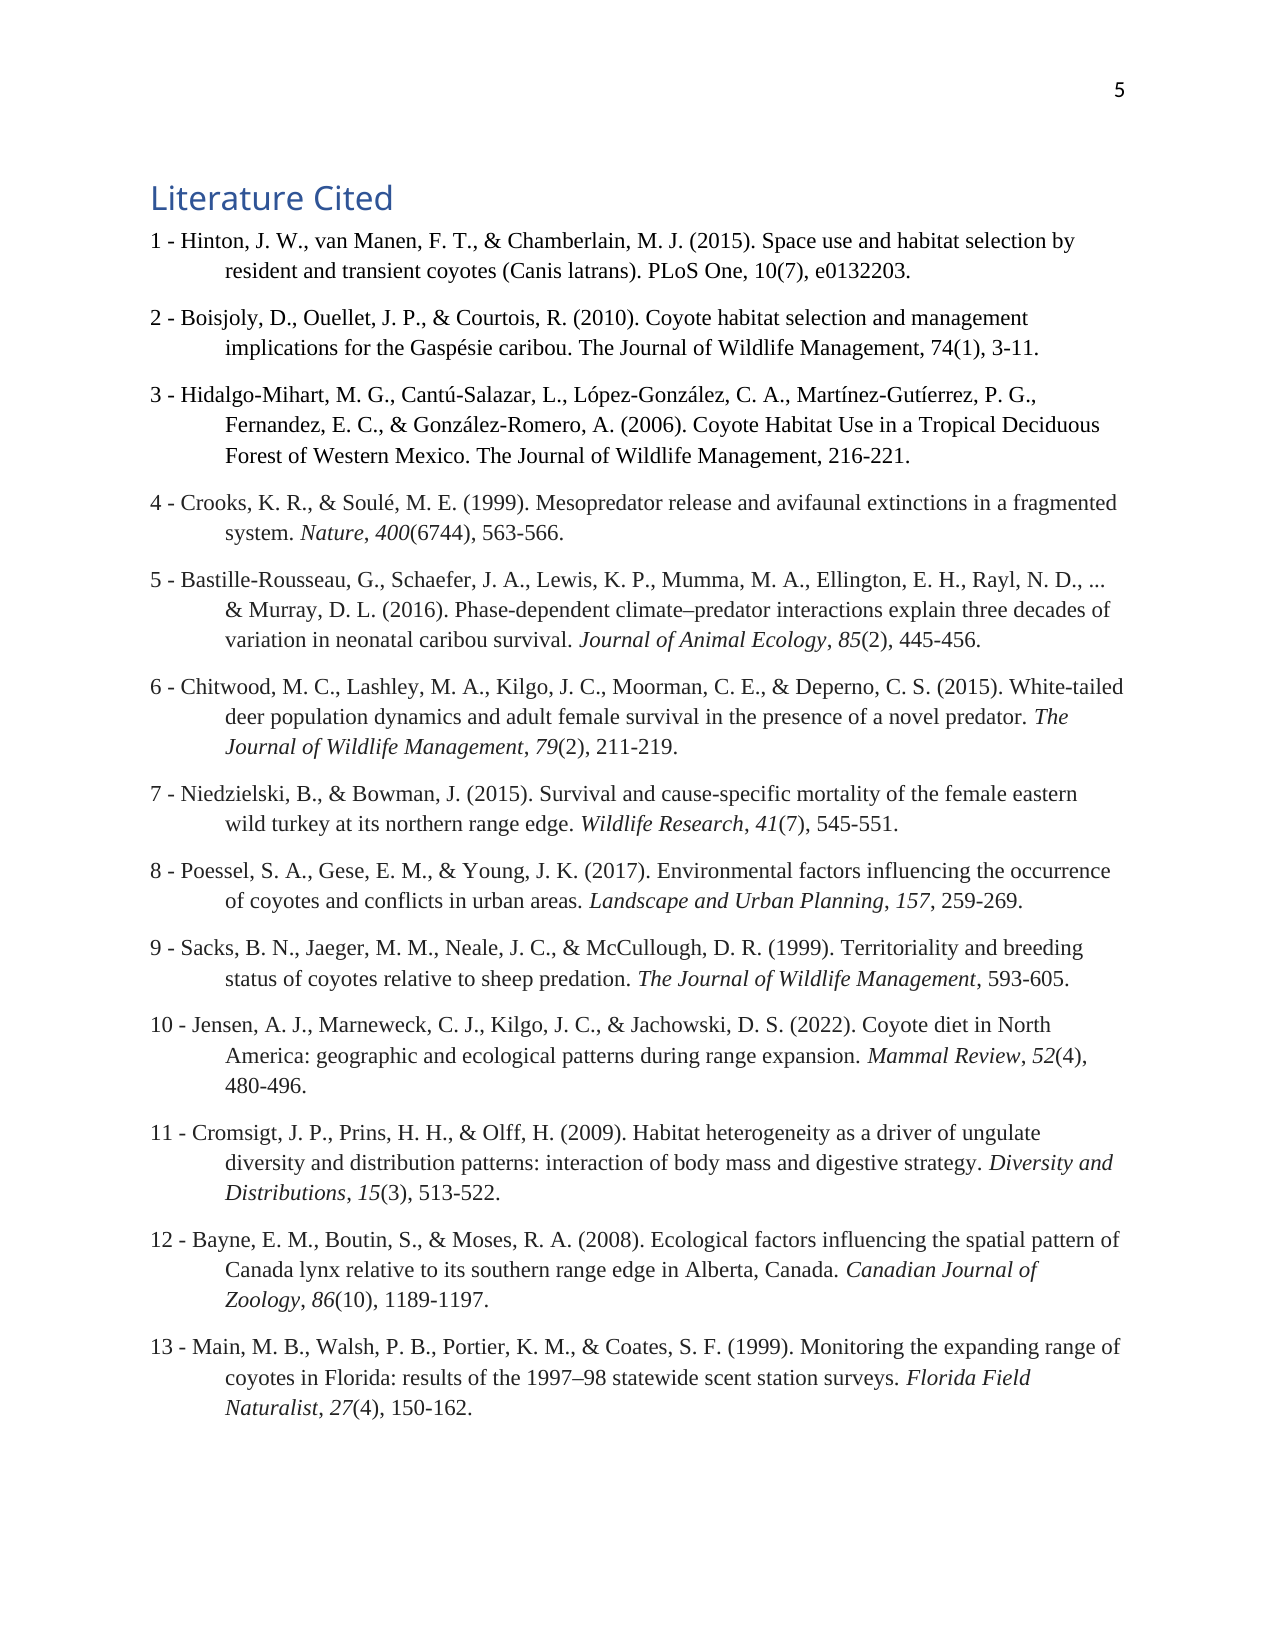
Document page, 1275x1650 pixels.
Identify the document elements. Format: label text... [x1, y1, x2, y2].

text 3 - Hidalgo-Mihart, M. G., Cantú-Salazar, L., López-González, C. A., Martínez-Gutíerrez, P. G., Fernandez, E. C., & González-Romero, A. (2006). Coyote Habitat Use in a Tropical Deciduous Forest of Western Mexico. The Journal of Wildlife Management, 216-221. [150, 381, 1125, 468]
text 5 - Bastille‐Rousseau, G., Schaefer, J. A., Lewis, K. P., Mumma, M. A., Ellington, E. H., Rayl, N. D., ... & Murray, D. L. (2016). Phase‐dependent climate–predator interactions explain three decades of variation in neonatal caribou survival. Journal of Animal Ecology, 85(2), 445-456. [150, 566, 1125, 652]
text 7 - Niedzielski, B., & Bowman, J. (2015). Survival and cause-specific mortality of the female eastern wild turkey at its northern range edge. Wildlife Research, 41(7), 545-551. [150, 780, 1125, 837]
subtitle Literature Cited [150, 175, 1125, 220]
text 11 - Cromsigt, J. P., Prins, H. H., & Olff, H. (2009). Habitat heterogeneity as a driver of ungulate diversity and distribution patterns: interaction of body mass and digestive strategy. Diversity and Distributions, 15(3), 513-522. [150, 1119, 1125, 1206]
text 12 - Bayne, E. M., Boutin, S., & Moses, R. A. (2008). Ecological factors influencing the spatial pattern of Canada lynx relative to its southern range edge in Alberta, Canada. Canadian Journal of Zoology, 86(10), 1189-1197. [150, 1226, 1125, 1313]
text 1 - Hinton, J. W., van Manen, F. T., & Chamberlain, M. J. (2015). Space use and habitat selection by resident and transient coyotes (Canis latrans). PLoS One, 10(7), e0132203. [150, 227, 1125, 284]
text 9 - Sacks, B. N., Jaeger, M. M., Neale, J. C., & McCullough, D. R. (1999). Territoriality and breeding status of coyotes relative to sheep predation. The Journal of Wildlife Management, 593-605. [150, 934, 1125, 991]
text 6 - Chitwood, M. C., Lashley, M. A., Kilgo, J. C., Moorman, C. E., & Deperno, C. S. (2015). White‐tailed deer population dynamics and adult female survival in the presence of a novel predator. The Journal of Wildlife Management, 79(2), 211-219. [150, 673, 1125, 760]
text 2 - Boisjoly, D., Ouellet, J. P., & Courtois, R. (2010). Coyote habitat selection and management implications for the Gaspésie caribou. The Journal of Wildlife Management, 74(1), 3-11. [150, 304, 1125, 361]
text 8 - Poessel, S. A., Gese, E. M., & Young, J. K. (2017). Environmental factors influencing the occurrence of coyotes and conflicts in urban areas. Landscape and Urban Planning, 157, 259-269. [150, 857, 1125, 914]
text 4 - Crooks, K. R., & Soulé, M. E. (1999). Mesopredator release and avifaunal extinctions in a fragmented system. Nature, 400(6744), 563-566. [150, 489, 1125, 545]
text 13 - Main, M. B., Walsh, P. B., Portier, K. M., & Coates, S. F. (1999). Monitoring the expanding range of coyotes in Florida: results of the 1997–98 statewide scent station surveys. Florida Field Naturalist, 27(4), 150-162. [150, 1333, 1125, 1420]
text 10 - Jensen, A. J., Marneweck, C. J., Kilgo, J. C., & Jachowski, D. S. (2022). Coyote diet in North America: geographic and ecological patterns during range expansion. Mammal Review, 52(4), 480-496. [150, 1012, 1125, 1098]
